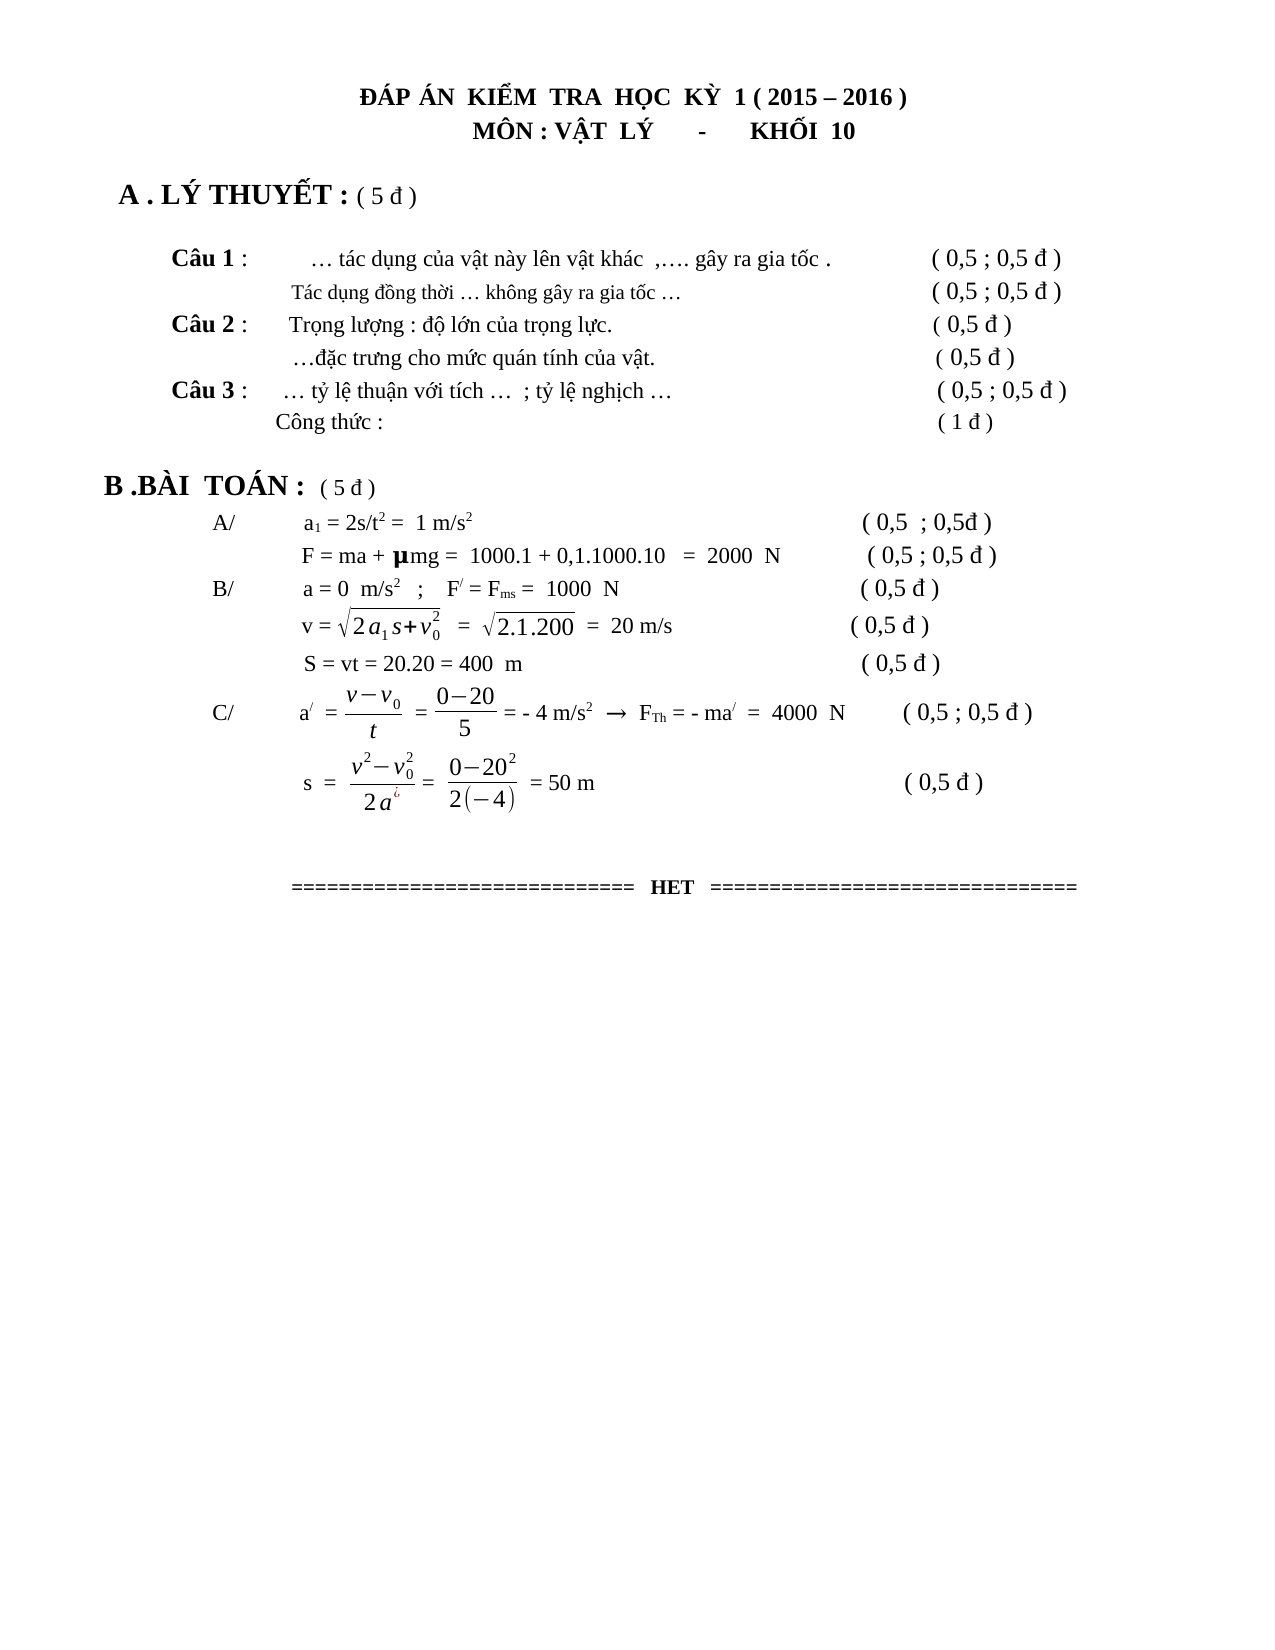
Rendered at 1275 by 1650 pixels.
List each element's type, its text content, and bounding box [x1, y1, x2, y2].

text Câu 2 : Trọng lượng : độ lớn của trọng lực. ( 0,5 đ ) [103, 309, 1162, 338]
text A/ a1 = 2s/t2 = 1 m/s2 ( 0,5 ; 0,5đ ) [103, 507, 1162, 536]
text F = ma + 𝛍mg = 1000.1 + 0,1.1000.10 = 2000 N ( 0,5 ; 0,5 đ ) [103, 540, 1162, 569]
text B/ a = 0 m/s2 ; F/ = Fms = 1000 N ( 0,5 đ ) [103, 573, 1162, 602]
text C/ a/ = = = - 4 m/s2 → FTh = - ma/ = 4000 N ( 0,5 ; 0,5 đ ) [103, 681, 1162, 744]
text MÔN : VẬT LÝ - KHỐI 10 [103, 116, 1162, 145]
text ============================= HET =============================== [103, 875, 1162, 899]
text Công thức : ( 1 đ ) [103, 408, 1162, 434]
text A . LÝ THUYẾT : ( 5 đ ) [103, 177, 1162, 210]
text …đặc trưng cho mức quán tính của vật. ( 0,5 đ ) [103, 342, 1162, 371]
text Tác dụng đồng thời … không gây ra gia tốc … ( 0,5 ; 0,5 đ ) [103, 276, 1162, 305]
text Câu 1 : … tác dụng của vật này lên vật khác ,…. gây ra gia tốc . ( 0,5 ; 0,5 đ ) [103, 243, 1162, 272]
text S = vt = 20.20 = 400 m ( 0,5 đ ) [103, 648, 1162, 677]
text B .BÀI TOÁN : ( 5 đ ) [103, 468, 1162, 502]
text s = = = 50 m ( 0,5 đ ) [103, 748, 1162, 815]
text Câu 3 : … tỷ lệ thuận với tích … ; tỷ lệ nghịch … ( 0,5 ; 0,5 đ ) [103, 375, 1162, 404]
text ĐÁP ÁN KIỂM TRA HỌC KỲ 1 ( 2015 – 2016 ) [103, 82, 1162, 111]
text v = = = 20 m/s ( 0,5 đ ) [103, 606, 1162, 644]
